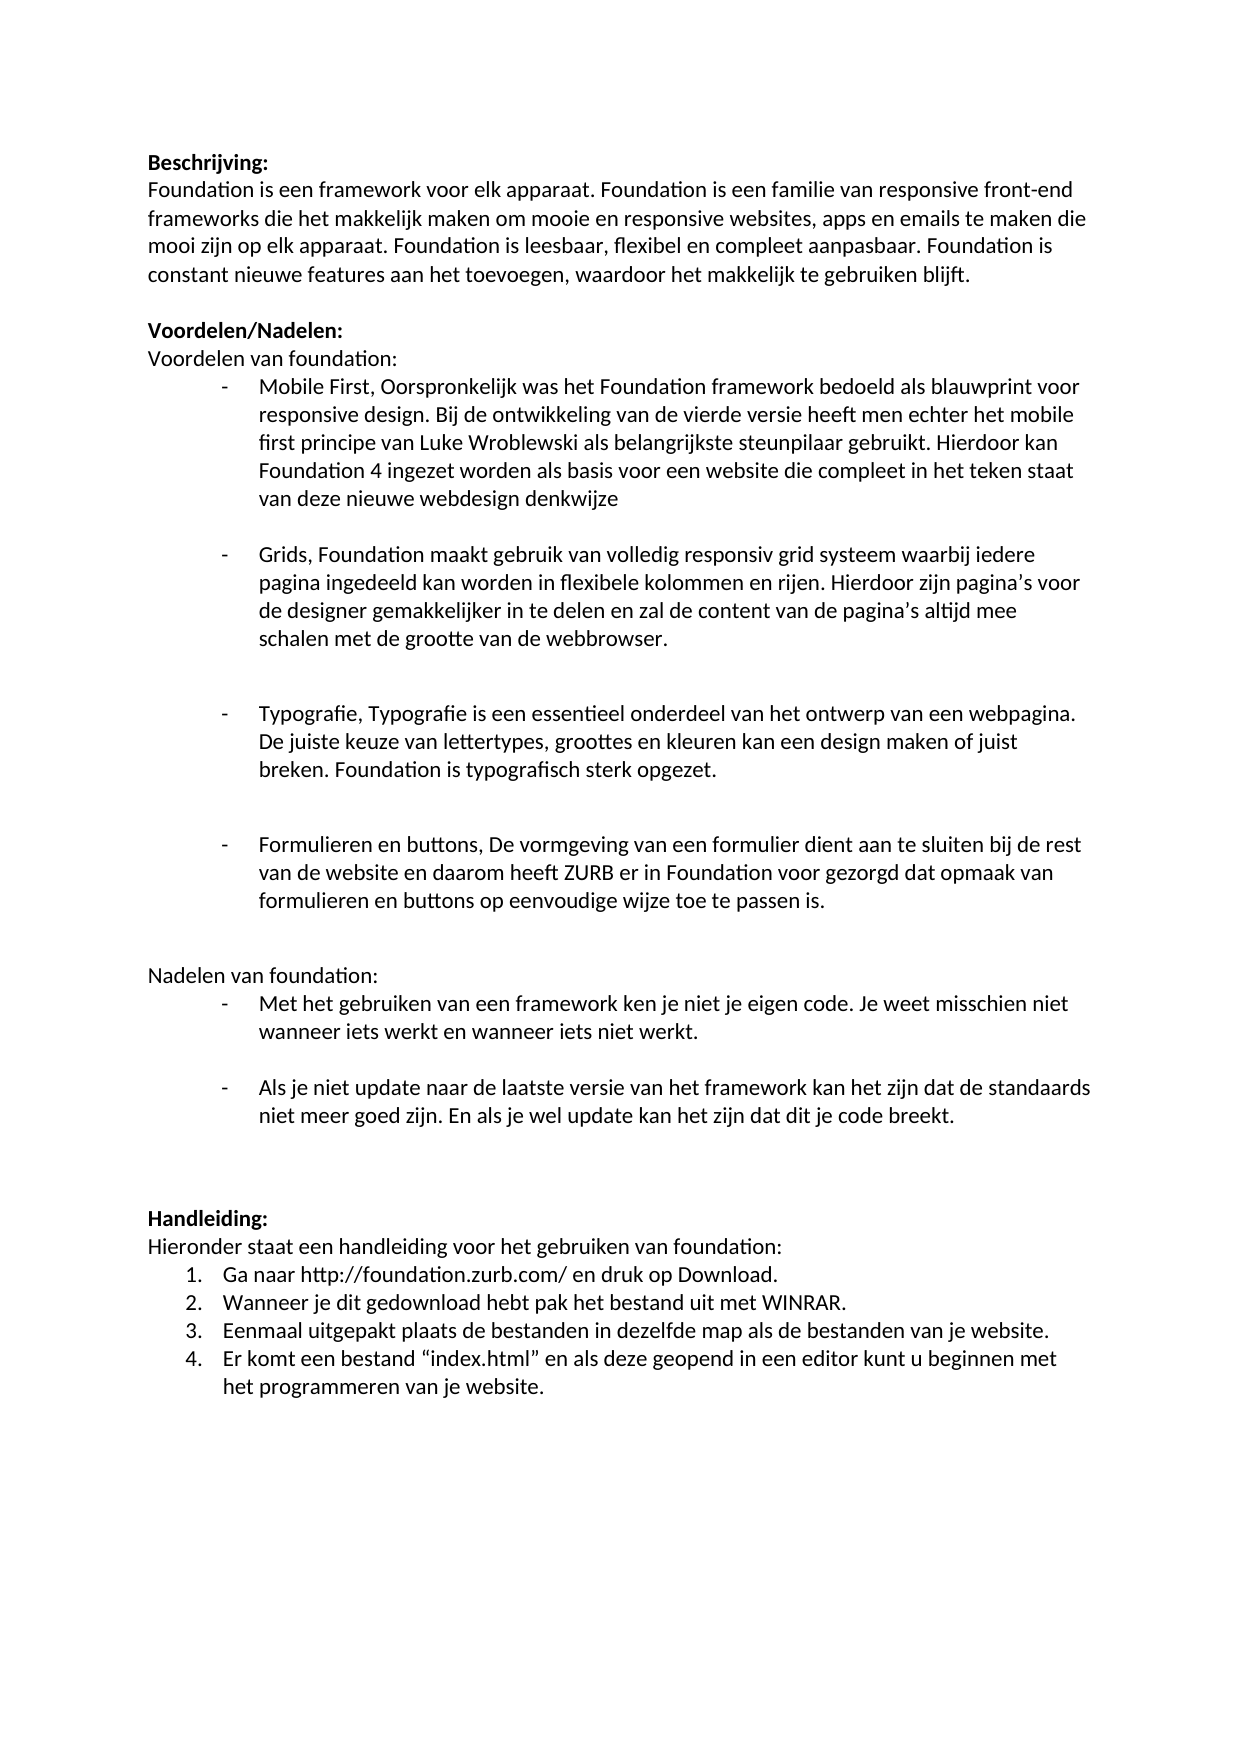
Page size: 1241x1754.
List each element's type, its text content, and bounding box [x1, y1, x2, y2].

text Nadelen van foundation: [148, 961, 1093, 989]
text Voordelen van foundation: [148, 344, 1093, 372]
list Wanneer je dit gedownload hebt pak het bestand uit met WINRAR. [185, 1288, 1093, 1316]
list Ga naar http://foundation.zurb.com/ en druk op Download. [185, 1260, 1093, 1288]
text Beschrijving: [148, 148, 1093, 176]
list Als je niet update naar de laatste versie van het framework kan het zijn dat de standaards niet meer goed zijn. En als je wel update kan het zijn dat dit je code breekt. [221, 1073, 1093, 1129]
list Formulieren en buttons, De vormgeving van een formulier dient aan te sluiten bij de rest van de website en daarom heeft ZURB er in Foundation voor gezorgd dat opmaak van formulieren en buttons op eenvoudige wijze toe te passen is. [221, 830, 1093, 914]
list Er komt een bestand “index.html” en als deze geopend in een editor kunt u beginnen met het programmeren van je website. [185, 1344, 1093, 1400]
text Handleiding: [148, 1204, 1093, 1232]
text Hieronder staat een handleiding voor het gebruiken van foundation: [148, 1232, 1093, 1260]
list Grids, Foundation maakt gebruik van volledig responsiv grid systeem waarbij iedere pagina ingedeeld kan worden in flexibele kolommen en rijen. Hierdoor zijn pagina’s voor de designer gemakkelijker in te delen en zal de content van de pagina’s altijd mee schalen met de grootte van de webbrowser. [221, 540, 1093, 652]
list Typografie, Typografie is een essentieel onderdeel van het ontwerp van een webpagina. De juiste keuze van lettertypes, groottes en kleuren kan een design maken of juist breken. Foundation is typografisch sterk opgezet. [221, 699, 1093, 783]
list Met het gebruiken van een framework ken je niet je eigen code. Je weet misschien niet wanneer iets werkt en wanneer iets niet werkt. [221, 989, 1093, 1045]
list Mobile First, Oorspronkelijk was het Foundation framework bedoeld als blauwprint voor responsive design. Bij de ontwikkeling van de vierde versie heeft men echter het mobile first principe van Luke Wroblewski als belangrijkste steunpilaar gebruikt. Hierdoor kan Foundation 4 ingezet worden als basis voor een website die compleet in het teken staat van deze nieuwe webdesign denkwijze [221, 372, 1093, 512]
text Foundation is een framework voor elk apparaat. Foundation is een familie van responsive front-end frameworks die het makkelijk maken om mooie en responsive websites, apps en emails te maken die mooi zijn op elk apparaat. Foundation is leesbaar, flexibel en compleet aanpasbaar. Foundation is constant nieuwe features aan het toevoegen, waardoor het makkelijk te gebruiken blijft. [148, 176, 1093, 288]
text Voordelen/Nadelen: [148, 316, 1093, 344]
list Eenmaal uitgepakt plaats de bestanden in dezelfde map als de bestanden van je website. [185, 1316, 1093, 1344]
